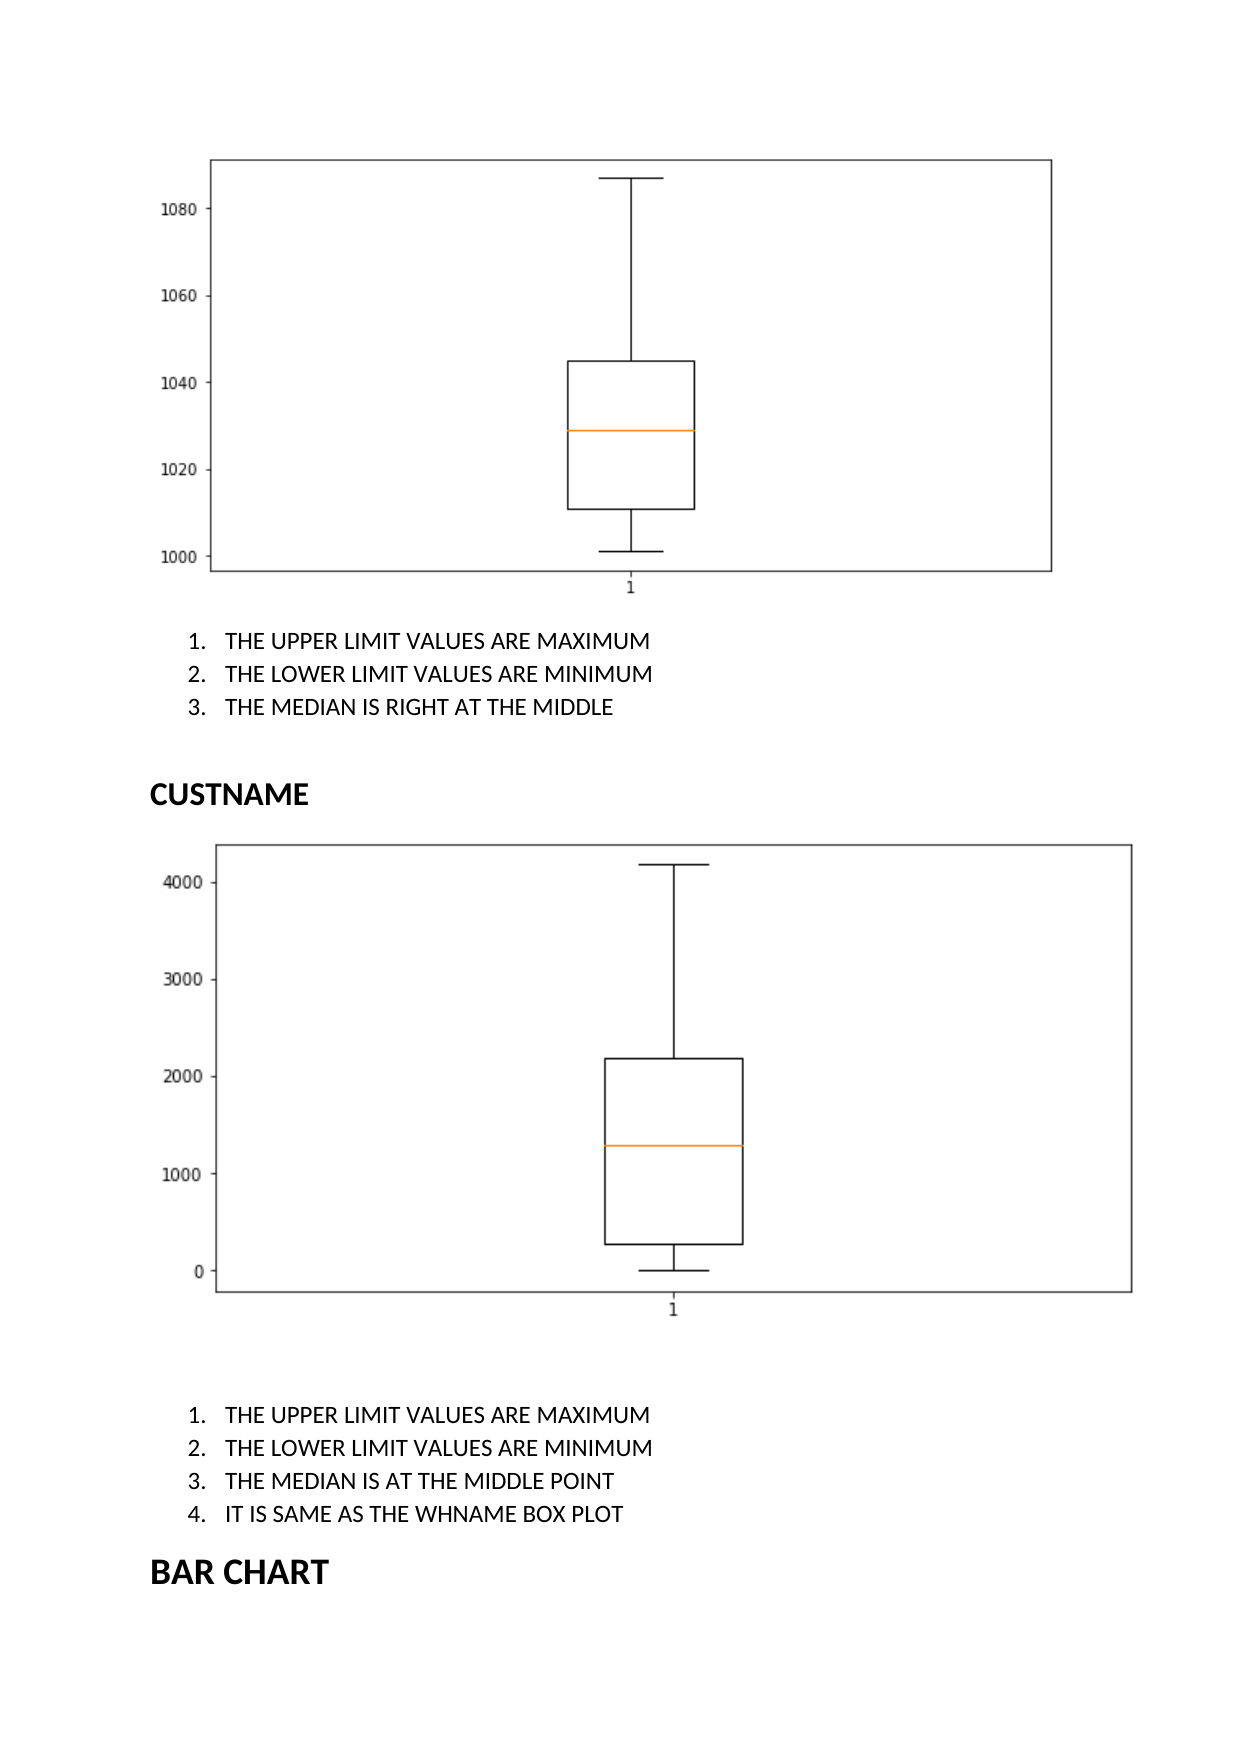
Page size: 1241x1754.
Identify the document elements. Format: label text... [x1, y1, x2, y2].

picture [150, 834, 1141, 1331]
list THE UPPER LIMIT VALUES ARE MAXIMUM [187, 1399, 1090, 1430]
list THE MEDIAN IS AT THE MIDDLE POINT [187, 1465, 1090, 1496]
list THE MEDIAN IS RIGHT AT THE MIDDLE [187, 691, 1090, 721]
picture [150, 150, 1060, 607]
text BAR CHART [150, 1548, 1090, 1593]
list THE LOWER LIMIT VALUES ARE MINIMUM [187, 658, 1090, 688]
list THE LOWER LIMIT VALUES ARE MINIMUM [187, 1432, 1090, 1463]
list IT IS SAME AS THE WHNAME BOX PLOT [187, 1498, 1090, 1529]
text CUSTNAME [150, 773, 1090, 814]
list THE UPPER LIMIT VALUES ARE MAXIMUM [187, 625, 1090, 656]
